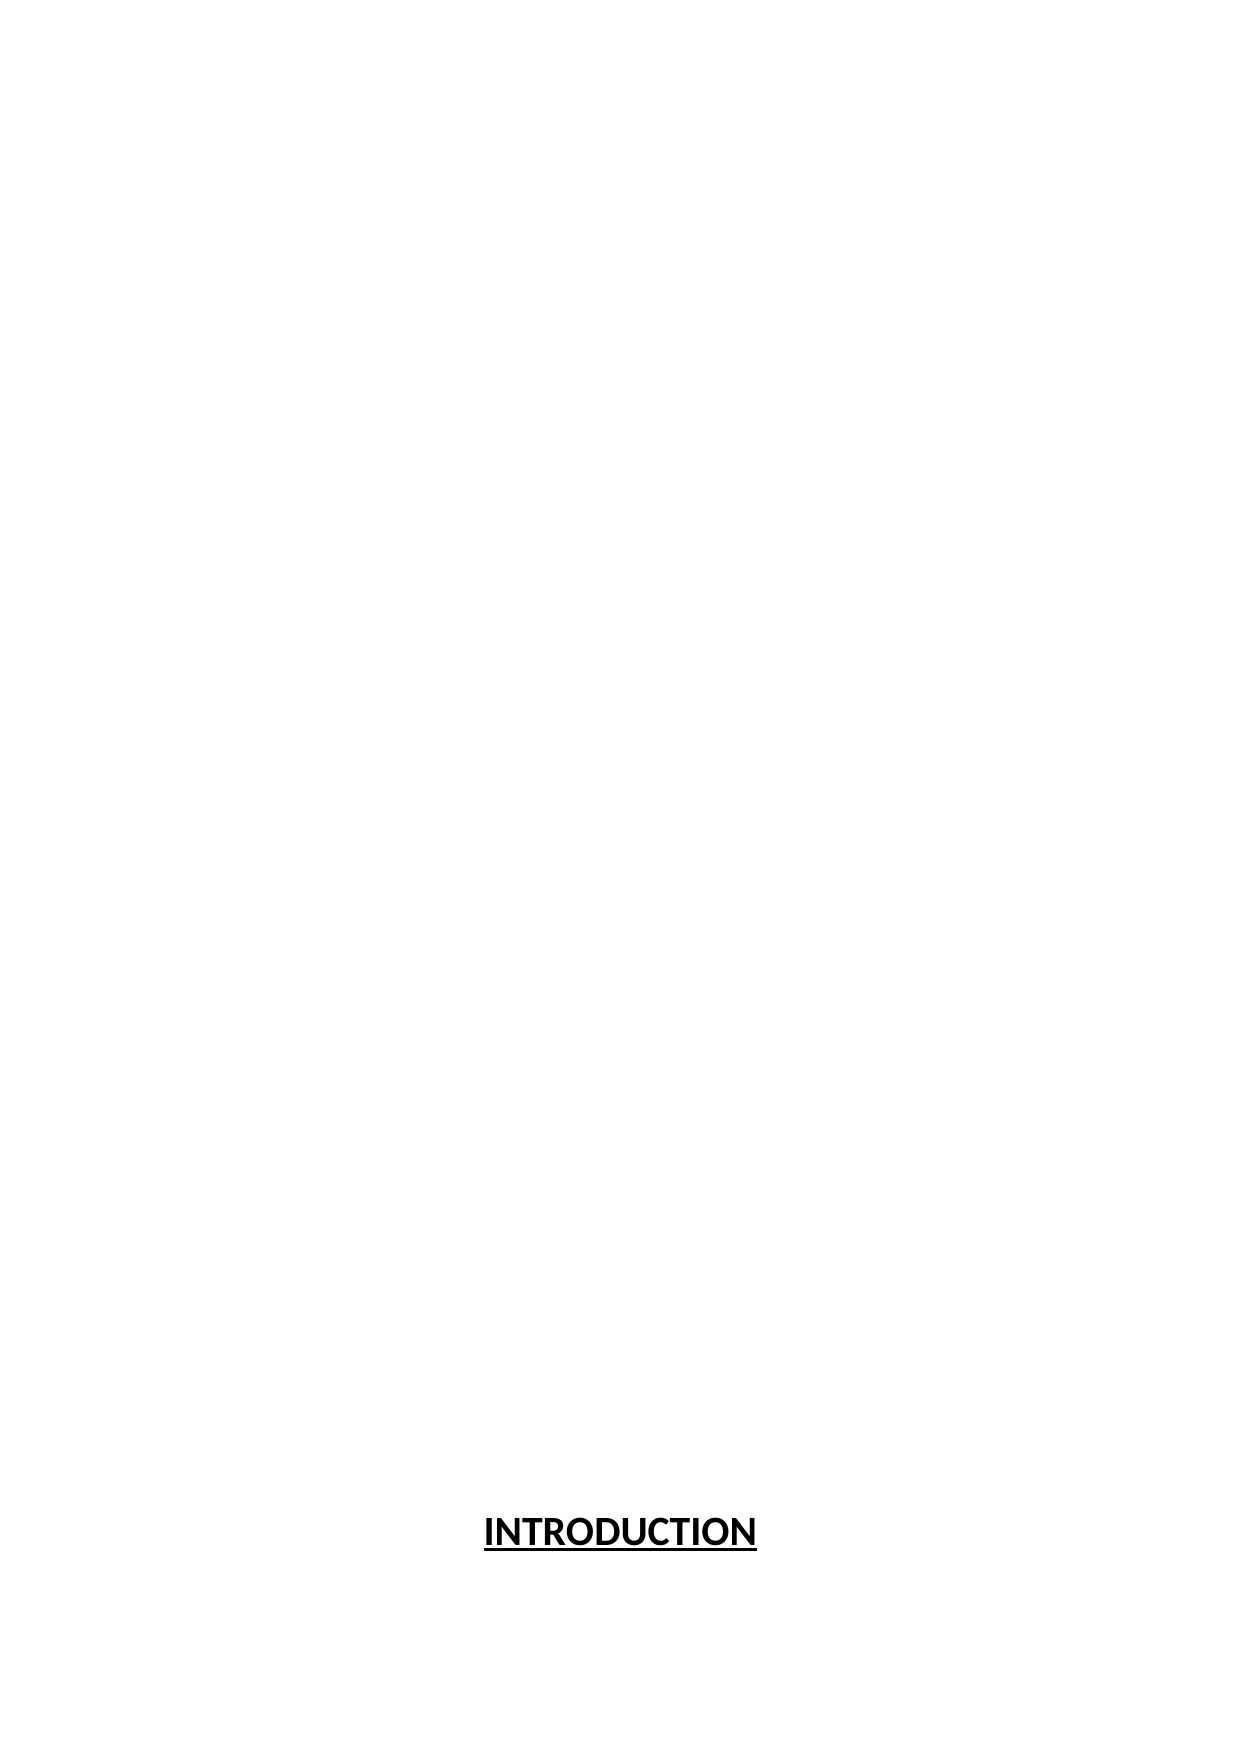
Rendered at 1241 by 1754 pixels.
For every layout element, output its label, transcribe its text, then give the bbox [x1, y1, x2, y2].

text INTRODUCTION [150, 1505, 1090, 1556]
